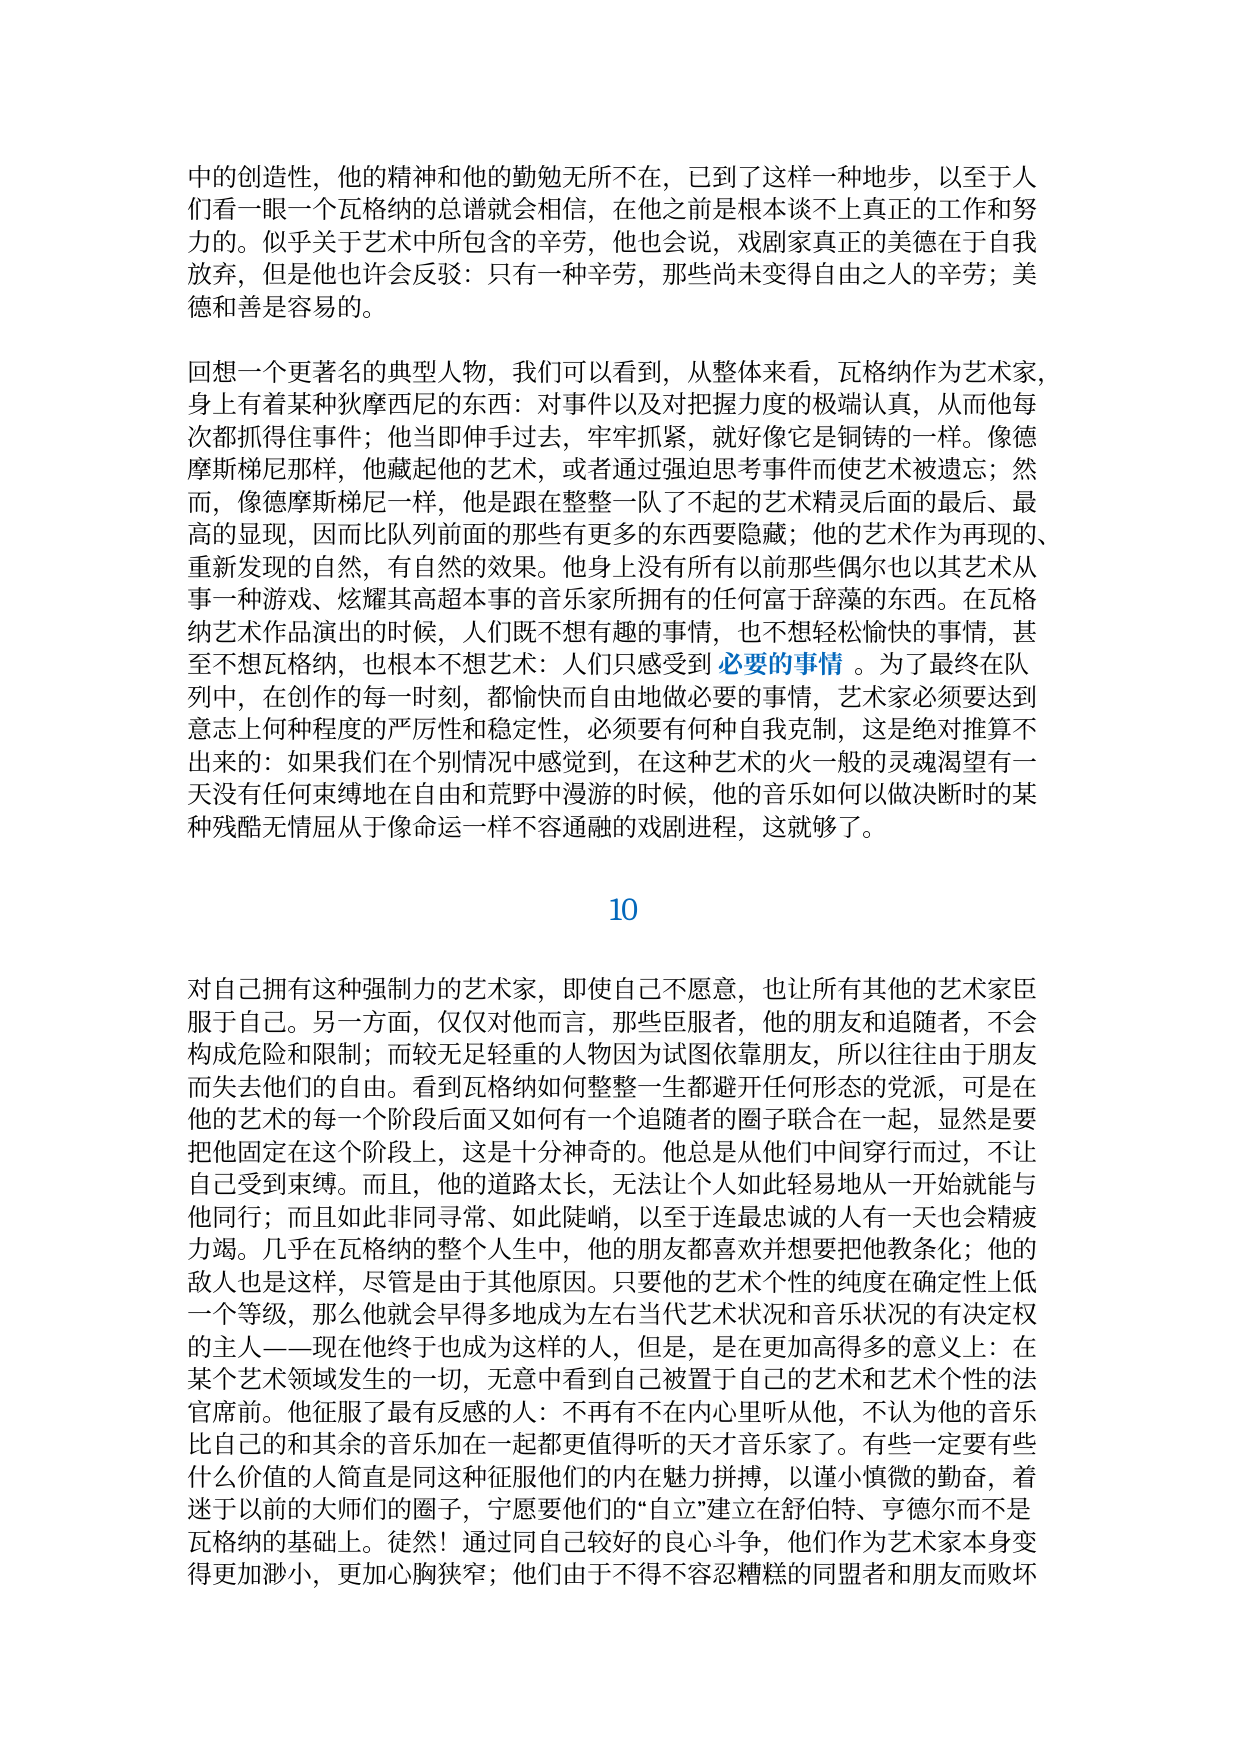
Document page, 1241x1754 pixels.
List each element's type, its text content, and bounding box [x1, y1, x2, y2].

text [187, 974, 1053, 1592]
text 10 [187, 877, 1053, 942]
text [187, 162, 1053, 324]
text 回想一个更著名的典型人物，我们可以看到，从整体来看，瓦格纳作为艺术家，身上有着某种狄摩西尼的东西：对事件以及对把握力度的极端认真，从而他每次都抓得住事件；他当即伸手过去，牢牢抓紧，就好像它是铜铸的一样。像德摩斯梯尼那样，他藏起他的艺术，或者通过强迫思考事件而使艺术被遗忘；然而，像德摩斯梯尼一样，他是跟在整整一队了不起的艺术精灵后面的最后、最高的显现，因而比队列前面的那些有更多的东西要隐藏；他的艺术作为再现的、重新发现的自然，有自然的效果。他身上没有所有以前那些偶尔也以其艺术从事一种游戏、炫耀其高超本事的音乐家所拥有的任何富于辞藻的东西。在瓦格纳艺术作品演出的时候，人们既不想有趣的事情，也不想轻松愉快的事情，甚至不想瓦格纳，也根本不想艺术：人们只感受到 必要的事情 。为了最终在队列中，在创作的每一时刻，都愉快而自由地做必要的事情，艺术家必须要达到意志上何种程度的严厉性和稳定性，必须要有何种自我克制，这是绝对推算不出来的：如果我们在个别情况中感觉到，在这种艺术的火一般的灵魂渴望有一天没有任何束缚地在自由和荒野中漫游的时候，他的音乐如何以做决断时的某种残酷无情屈从于像命运一样不容通融的戏剧进程，这就够了。 [187, 357, 1053, 844]
